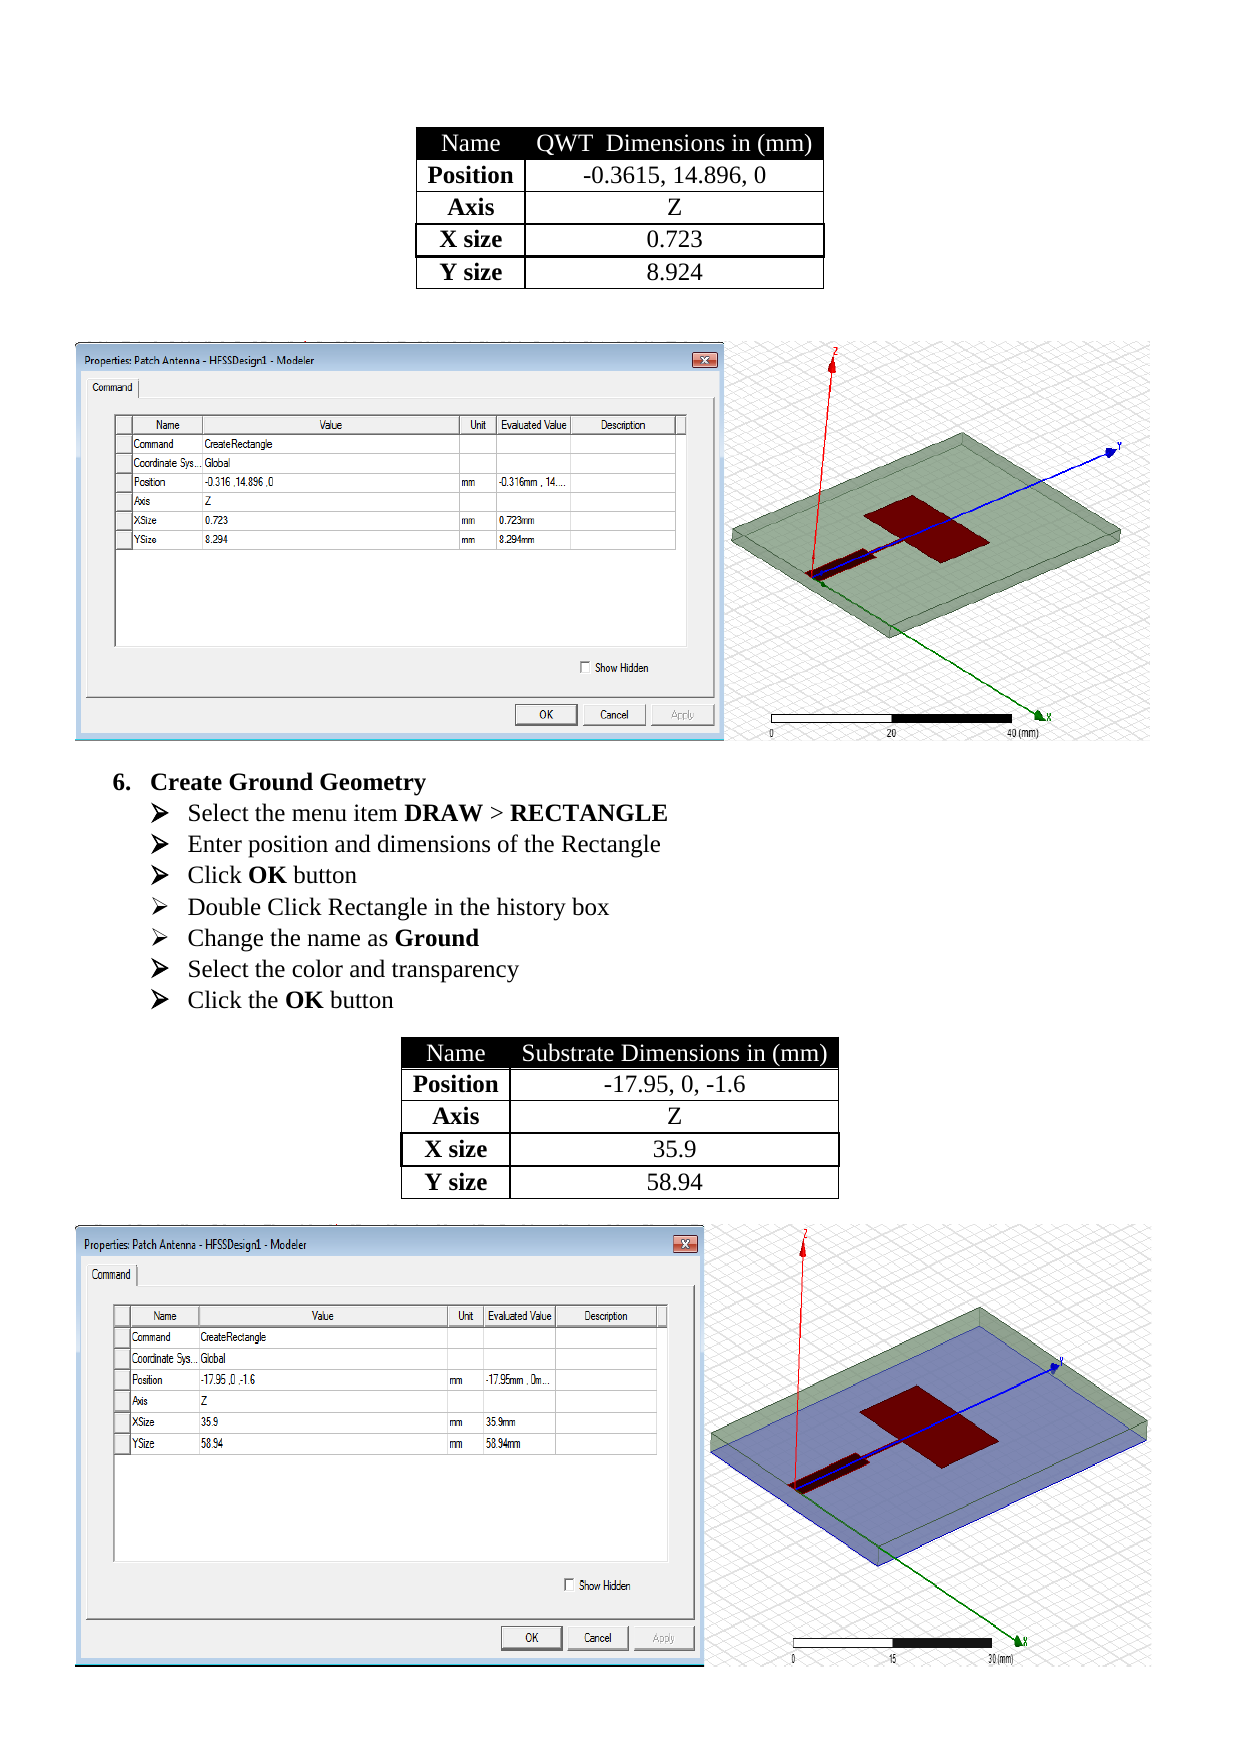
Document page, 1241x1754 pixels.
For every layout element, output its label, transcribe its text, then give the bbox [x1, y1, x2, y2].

table_cell Axis [402, 1101, 509, 1132]
table_cell Position [417, 160, 524, 191]
list Double Click Rectangle in the history box [150, 892, 1165, 920]
list Select the menu item DRAW > RECTANGLE [150, 798, 1165, 827]
table_cell 58.94 [511, 1167, 838, 1198]
list Click the OK button [150, 985, 1165, 1013]
table_cell 35.9 [511, 1134, 838, 1165]
table_cell Z [526, 192, 823, 222]
table_header Name [402, 1038, 509, 1068]
list Select the color and transparency [150, 954, 1165, 982]
table_cell Y size [417, 258, 524, 288]
table_header QWT Dimensions in (mm) [526, 128, 823, 159]
list Change the name as Ground [150, 923, 1165, 951]
list Create Ground Geometry [112, 767, 1165, 796]
table_cell X size [403, 1134, 509, 1165]
table_cell 0.723 [526, 225, 823, 255]
table_cell Y size [402, 1167, 509, 1198]
list Click OK button [150, 861, 1165, 889]
table_cell 8.924 [526, 258, 823, 288]
table_cell -0.3615, 14.896, 0 [526, 160, 823, 191]
table_cell Axis [417, 192, 524, 222]
picture [75, 1224, 1152, 1667]
table_cell Position [402, 1070, 509, 1100]
table_cell -17.95, 0, -1.6 [511, 1070, 838, 1100]
table_header Substrate Dimensions in (mm) [511, 1038, 838, 1068]
table_cell X size [417, 225, 524, 255]
table_cell Z [511, 1101, 838, 1132]
list Enter position and dimensions of the Rectangle [150, 829, 1165, 858]
table_header Name [417, 128, 524, 159]
picture [75, 341, 1150, 741]
